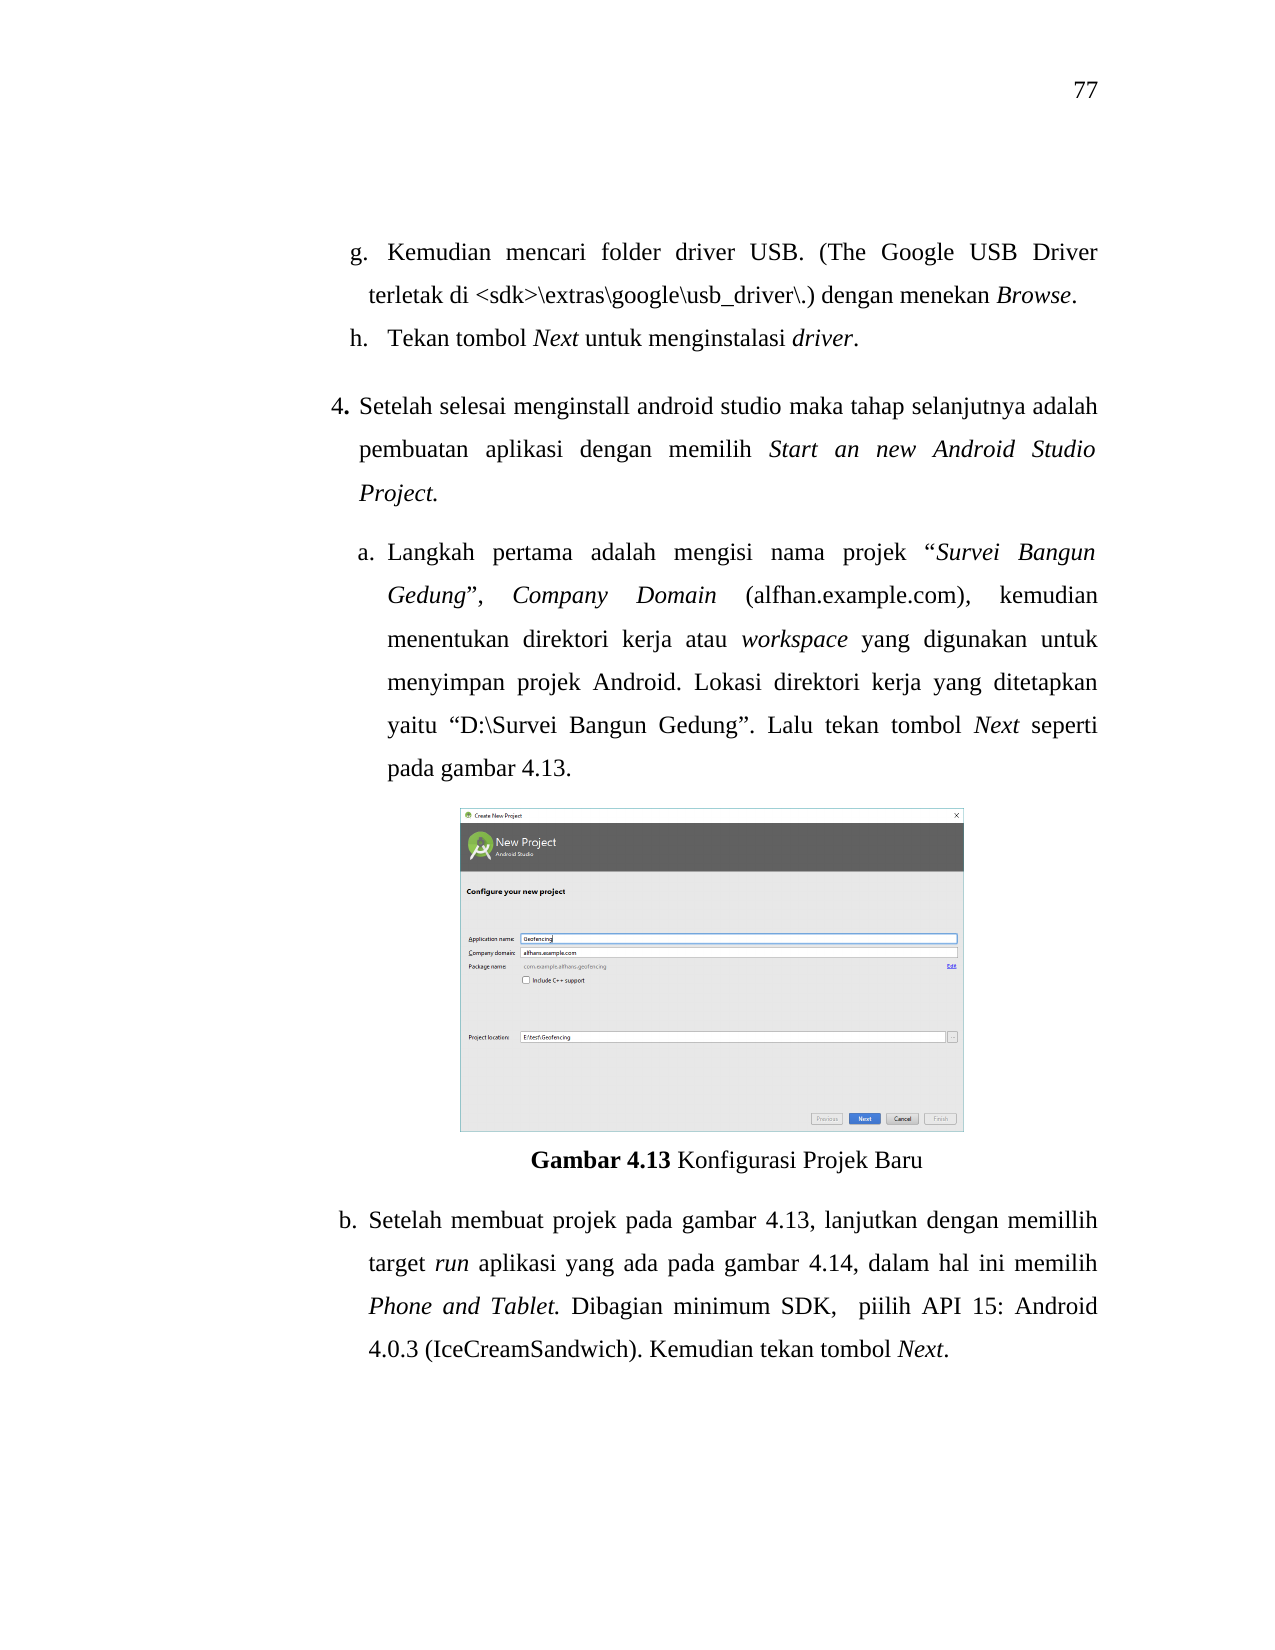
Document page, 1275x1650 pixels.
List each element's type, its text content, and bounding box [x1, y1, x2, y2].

list Langkah pertama adalah mengisi nama projek “Survei Bangun Gedung”, Company Domain (alfhan.example.com), kemudian menentukan direktori kerja atau workspace yang digunakan untuk menyimpan projek Android. Lokasi direktori kerja yang ditetapkan yaitu “D:\Survei Bangun Gedung”. Lalu tekan tombol Next seperti pada gambar 4.13. [357, 537, 1098, 782]
text Gambar 4.13 Konfigurasi Projek Baru [355, 1145, 1098, 1174]
picture [460, 808, 964, 1132]
text 4. Setelah selesai menginstall android studio maka tahap selanjutnya adalah pembuatan aplikasi dengan memilih Start an new Android Studio Project. [331, 391, 1098, 506]
list Setelah membuat projek pada gambar 4.13, lanjutkan dengan memillih target run aplikasi yang ada pada gambar 4.14, dalam hal ini memilih Phone and Tablet. Dibagian minimum SDK, piilih API 15: Android 4.0.3 (IceCreamSandwich). Kemudian tekan tombol Next. [339, 1205, 1098, 1363]
list Tekan tombol Next untuk menginstalasi driver. [349, 323, 1098, 352]
list Kemudian mencari folder driver USB. (The Google USB Driver terletak di <sdk>\extras\google\usb_driver\.) dengan menekan Browse. [349, 237, 1098, 309]
